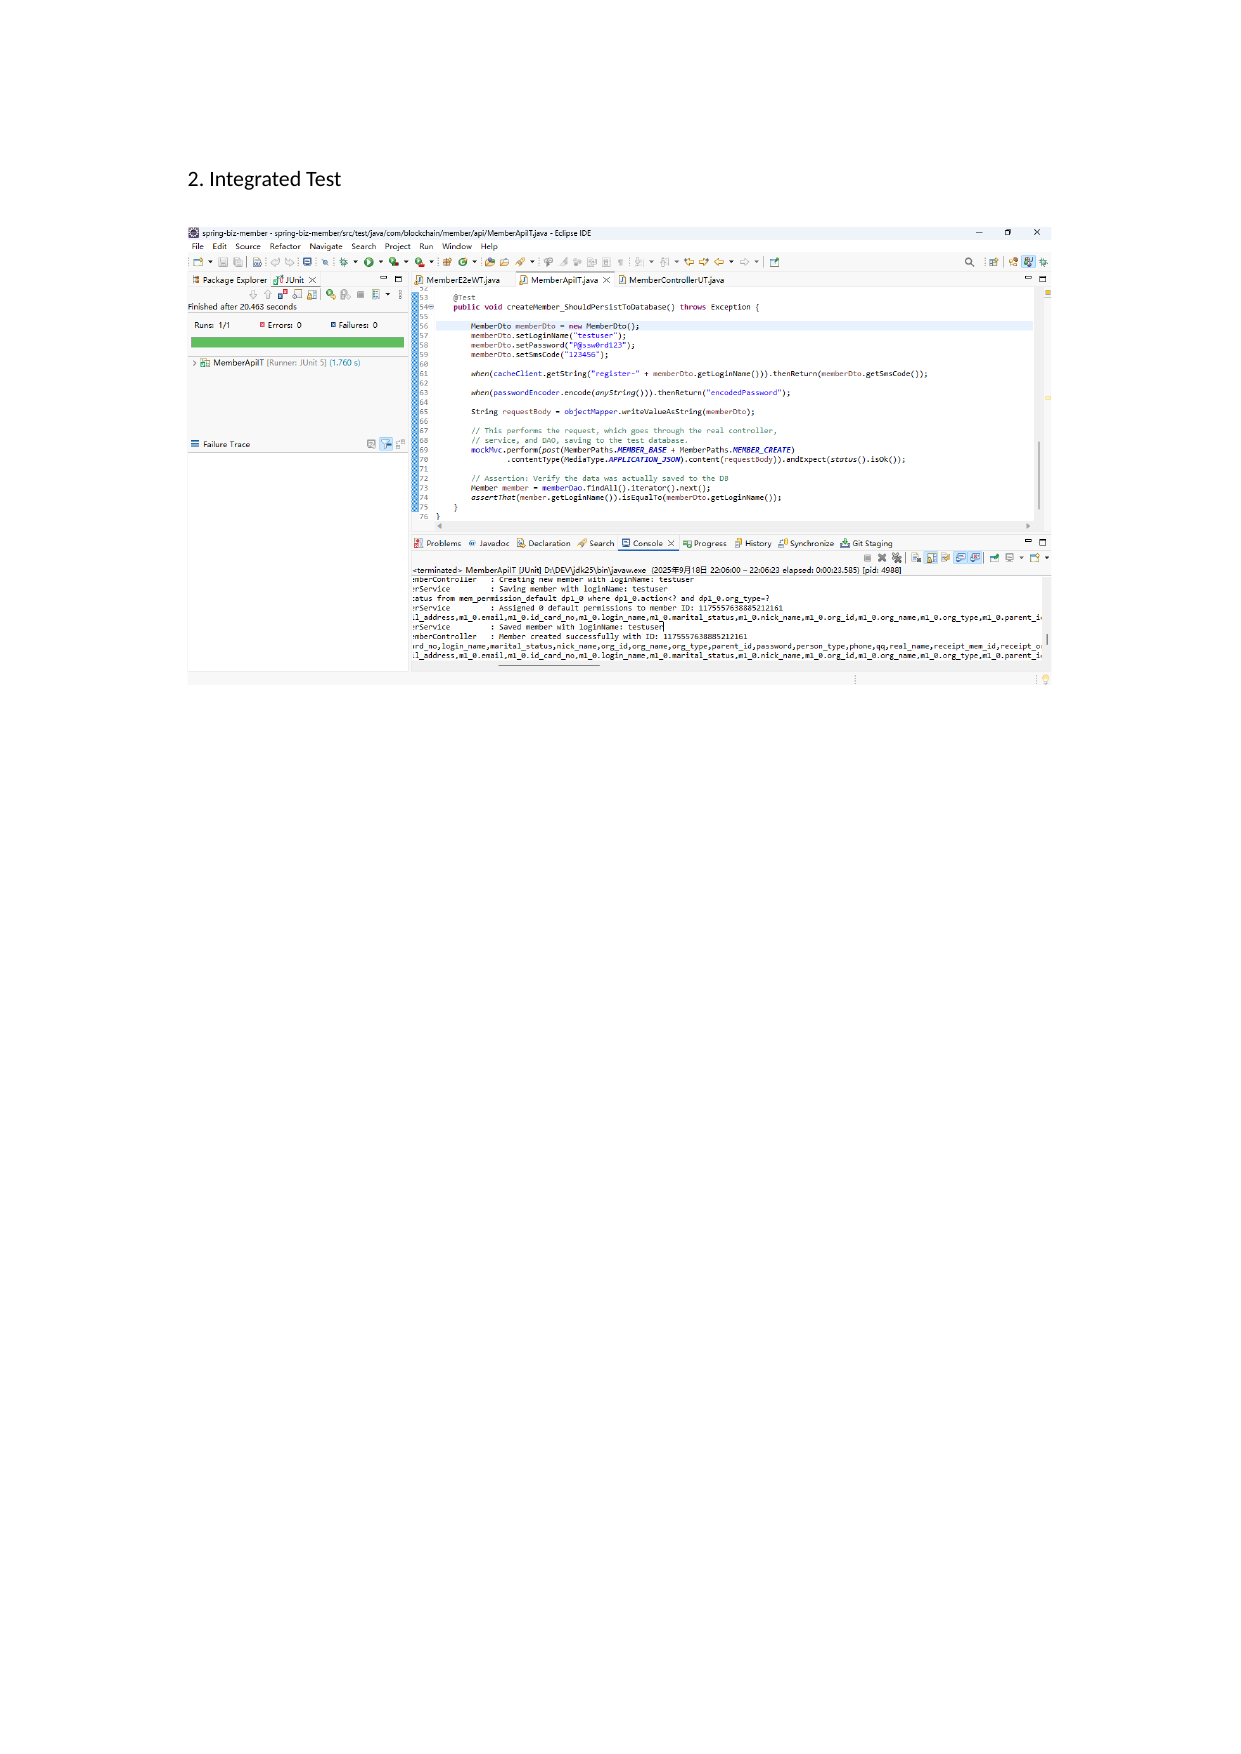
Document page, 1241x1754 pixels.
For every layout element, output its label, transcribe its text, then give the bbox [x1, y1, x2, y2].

list Integrated Test [187, 162, 1053, 194]
picture [187, 227, 1052, 685]
